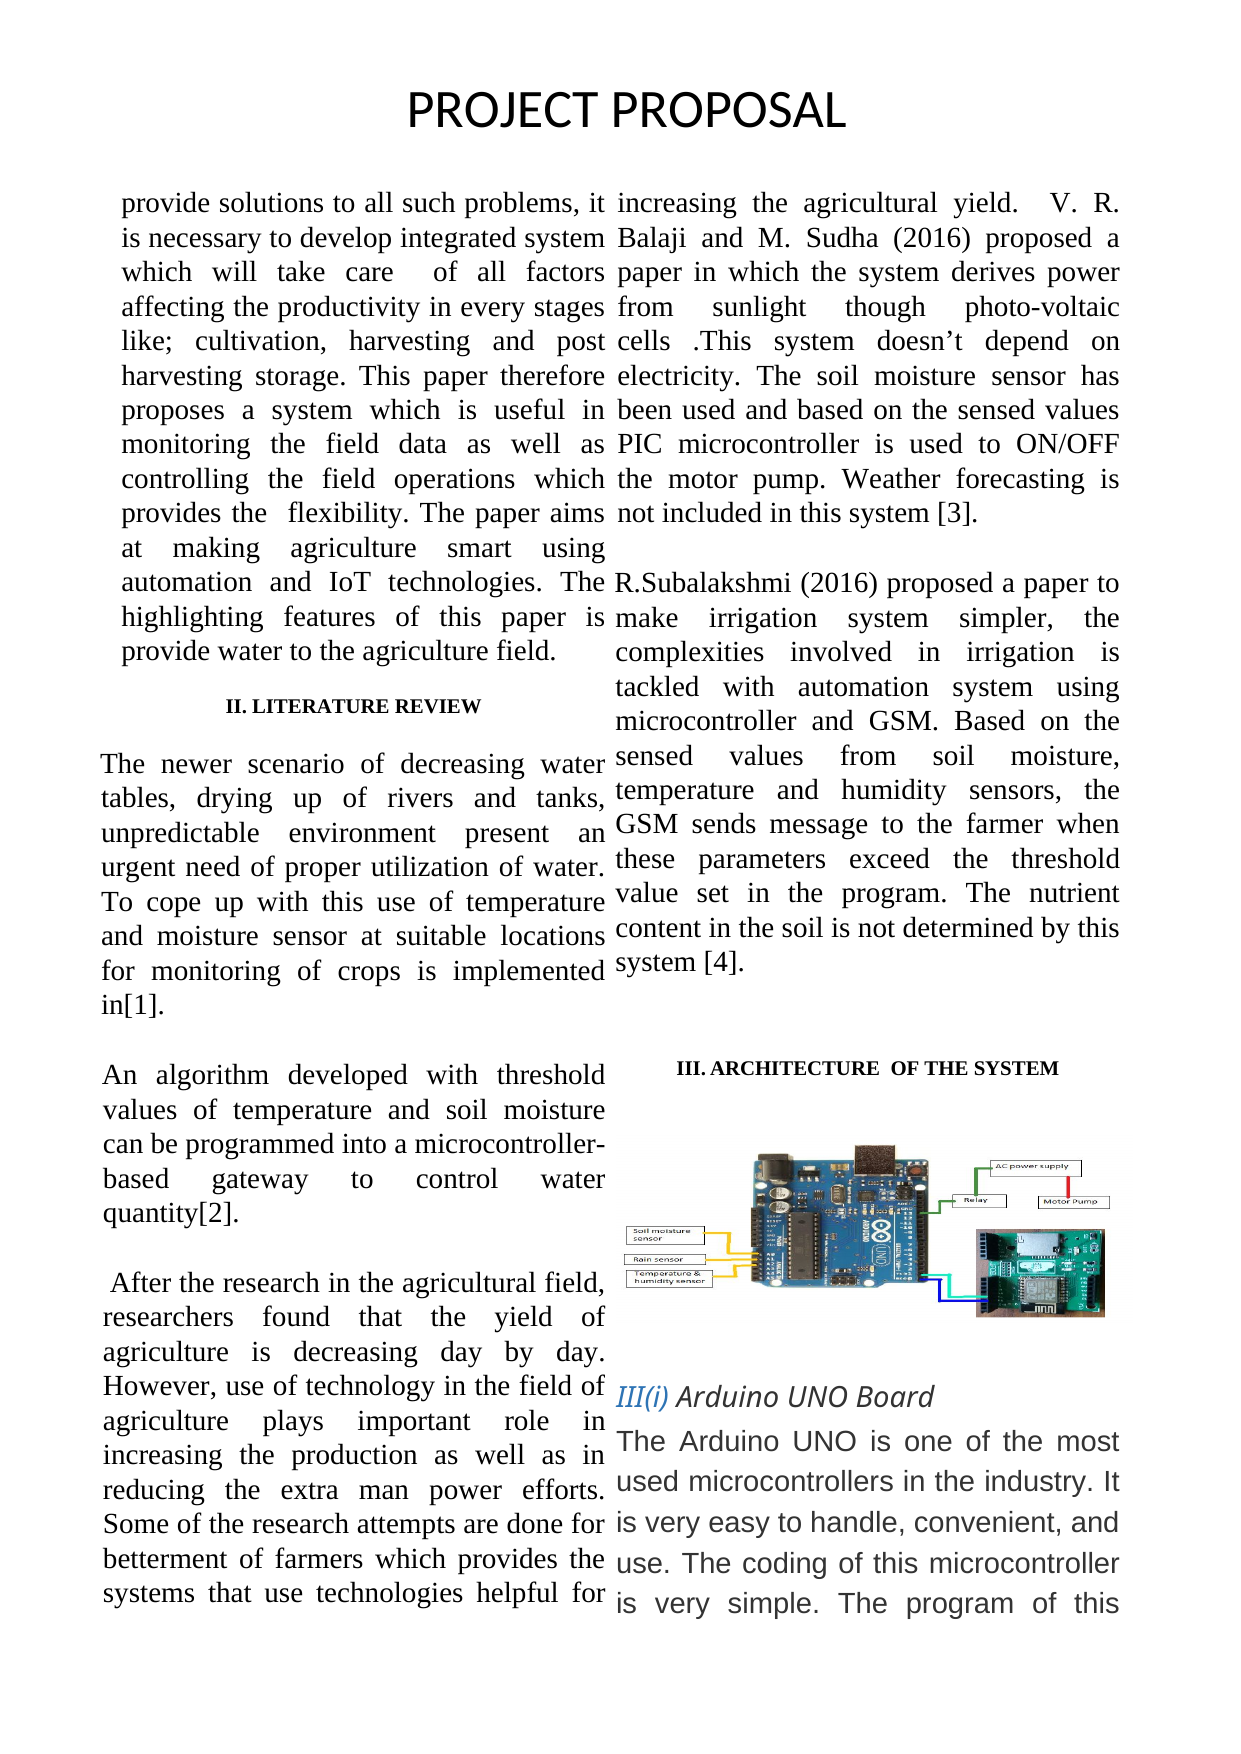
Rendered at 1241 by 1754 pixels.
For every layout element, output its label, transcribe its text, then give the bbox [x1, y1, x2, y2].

text R.Subalakshmi (2016) proposed a paper to make irrigation system simpler, the complexities involved in irrigation is tackled with automation system using microcontroller and GSM. Based on the sensed values from soil moisture, temperature and humidity sensors, the GSM sends message to the farmer when these parameters exceed the threshold value set in the program. The nutrient content in the soil is not determined by this system [4]. [614, 565, 1120, 978]
picture [615, 1133, 1133, 1323]
text After the research in the agricultural field, researchers found that the yield of agriculture is decreasing day by day. However, use of technology in the field of agriculture plays important role in increasing the production as well as in reducing the extra man power efforts. Some of the research attempts are done for betterment of farmers which provides the systems that use technologies helpful for increasing the agricultural yield. V. R. Balaji and M. Sudha (2016) proposed a paper in which the system derives power from sunlight though photo-voltaic cells .This system doesn’t depend on electricity. The soil moisture sensor has been used and based on the sensed values PIC microcontroller is used to ON/OFF the motor pump. Weather forecasting is not included in this system [3]. [102, 1265, 606, 1609]
text The newer scenario of decreasing water tables, drying up of rivers and tanks, unpredictable environment present an urgent need of proper utilization of water. To cope up with this use of temperature and moisture sensor at suitable locations for monitoring of crops is implemented in[1]. [100, 746, 606, 1021]
text An algorithm developed with threshold values of temperature and soil moisture can be programmed into a microcontroller-based gateway to control water quantity[2]. [102, 1057, 606, 1229]
text After the research in the agricultural field, researchers found that the yield of agriculture is decreasing day by day. However, use of technology in the field of agriculture plays important role in increasing the production as well as in reducing the extra man power efforts. Some of the research attempts are done for betterment of farmers which provides the systems that use technologies helpful for increasing the agricultural yield. V. R. Balaji and M. Sudha (2016) proposed a paper in which the system derives power from sunlight though photo-voltaic cells .This system doesn’t depend on electricity. The soil moisture sensor has been used and based on the sensed values PIC microcontroller is used to ON/OFF the motor pump. Weather forecasting is not included in this system [3]. [616, 185, 1120, 529]
subtitle ARCHITECTURE OF THE SYSTEM [629, 1056, 1106, 1080]
subtitle LITERATURE REVIEW [115, 694, 592, 718]
subtitle III(i) Arduino UNO Board [616, 1376, 1120, 1416]
